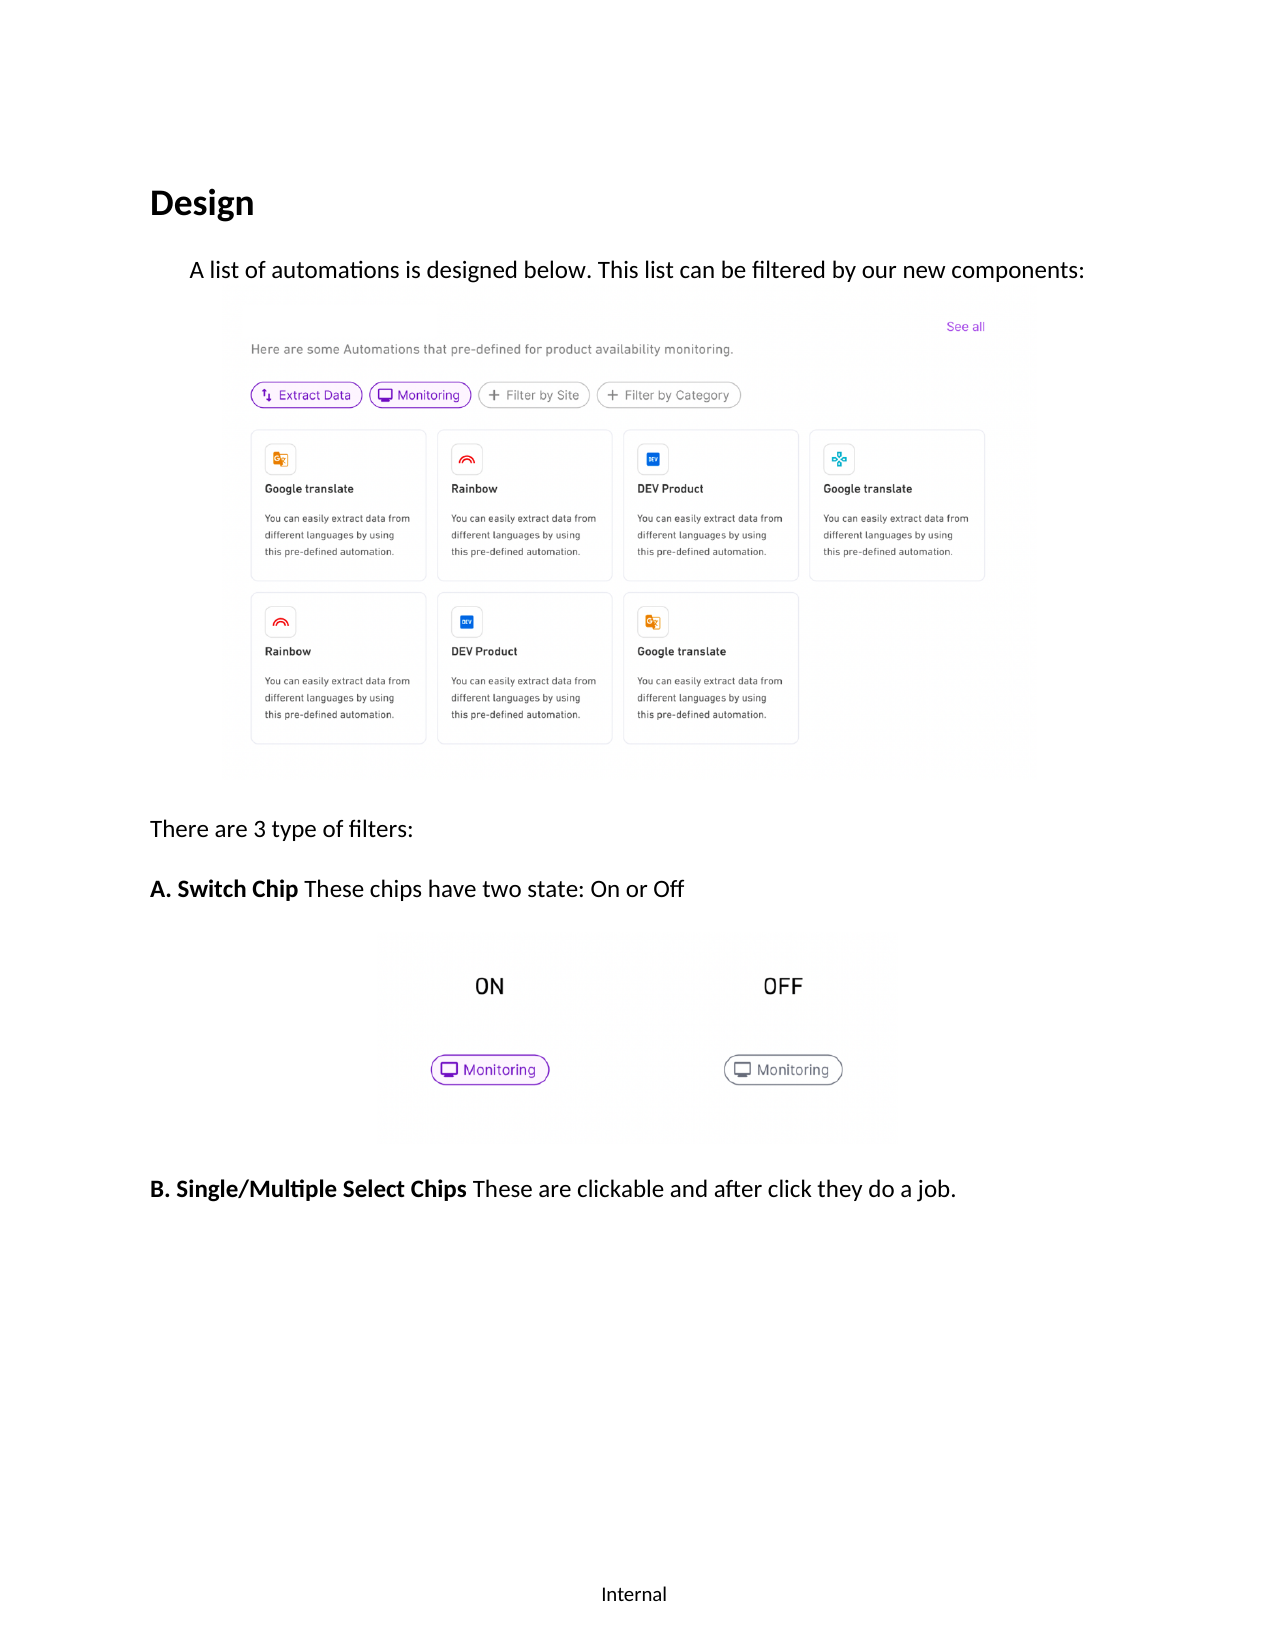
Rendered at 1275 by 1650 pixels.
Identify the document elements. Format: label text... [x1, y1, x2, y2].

text Design [150, 179, 1125, 225]
picture [377, 932, 898, 1144]
text There are 3 type of filters: [150, 813, 1125, 844]
text B. Single/Multiple Select Chips These are clickable and after click they do a job. [150, 1173, 1125, 1203]
text A. Switch Chip These chips have two state: On or Off [150, 873, 1125, 904]
picture [221, 284, 1054, 785]
